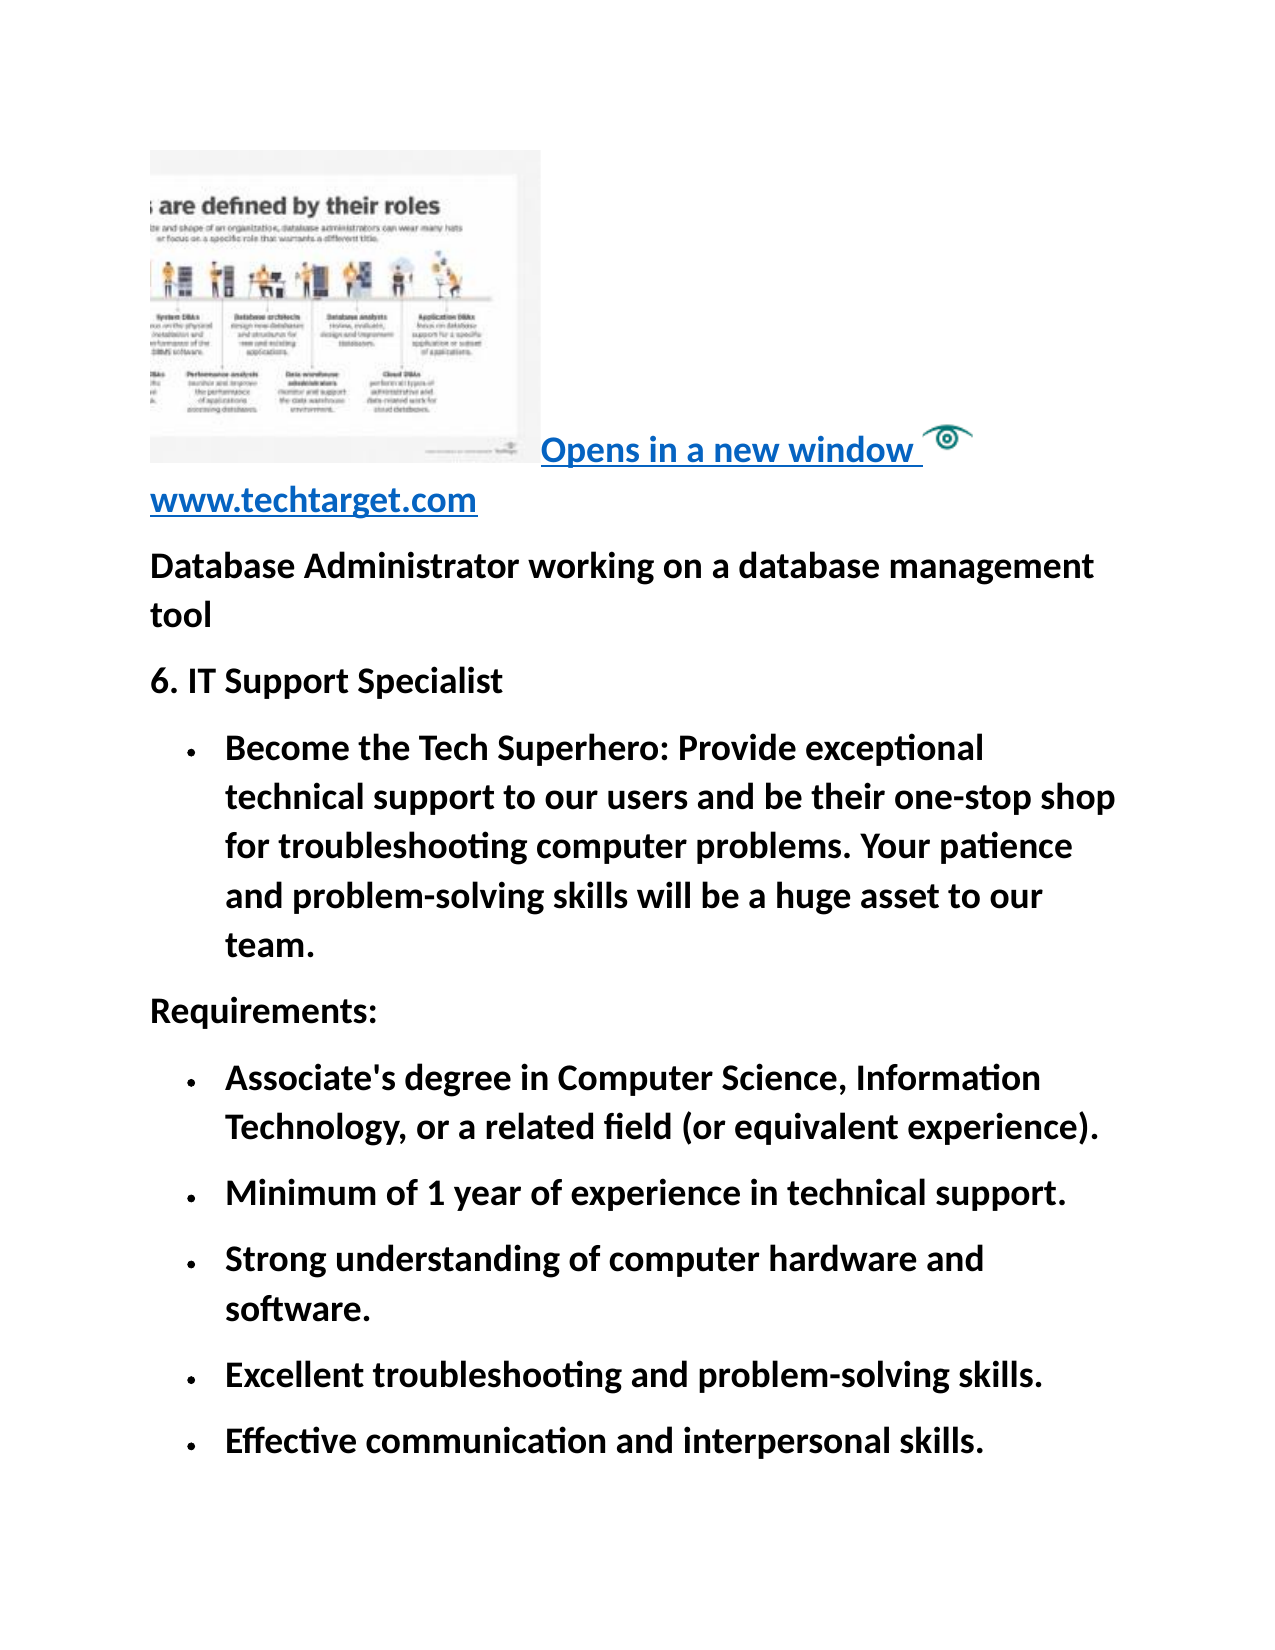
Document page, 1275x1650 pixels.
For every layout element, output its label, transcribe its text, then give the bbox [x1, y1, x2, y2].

text Requirements: [150, 987, 1125, 1033]
list Strong understanding of computer hardware and software. [187, 1235, 1125, 1331]
text 6. IT Support Specialist [150, 657, 1125, 703]
picture [150, 150, 541, 463]
picture [922, 412, 973, 463]
list Become the Tech Superhero: Provide exceptional technical support to our users and be their one-stop shop for troubleshooting computer problems. Your patience and problem-solving skills will be a huge asset to our team. [187, 723, 1125, 967]
list Associate's degree in Computer Science, Information Technology, or a related field (or equivalent experience). [187, 1054, 1125, 1149]
list Minimum of 1 year of experience in technical support. [187, 1169, 1125, 1215]
list Excellent troubleshooting and problem-solving skills. [187, 1351, 1125, 1397]
text Database Administrator working on a database management tool [150, 542, 1125, 637]
list Effective communication and interpersonal skills. [187, 1417, 1125, 1463]
